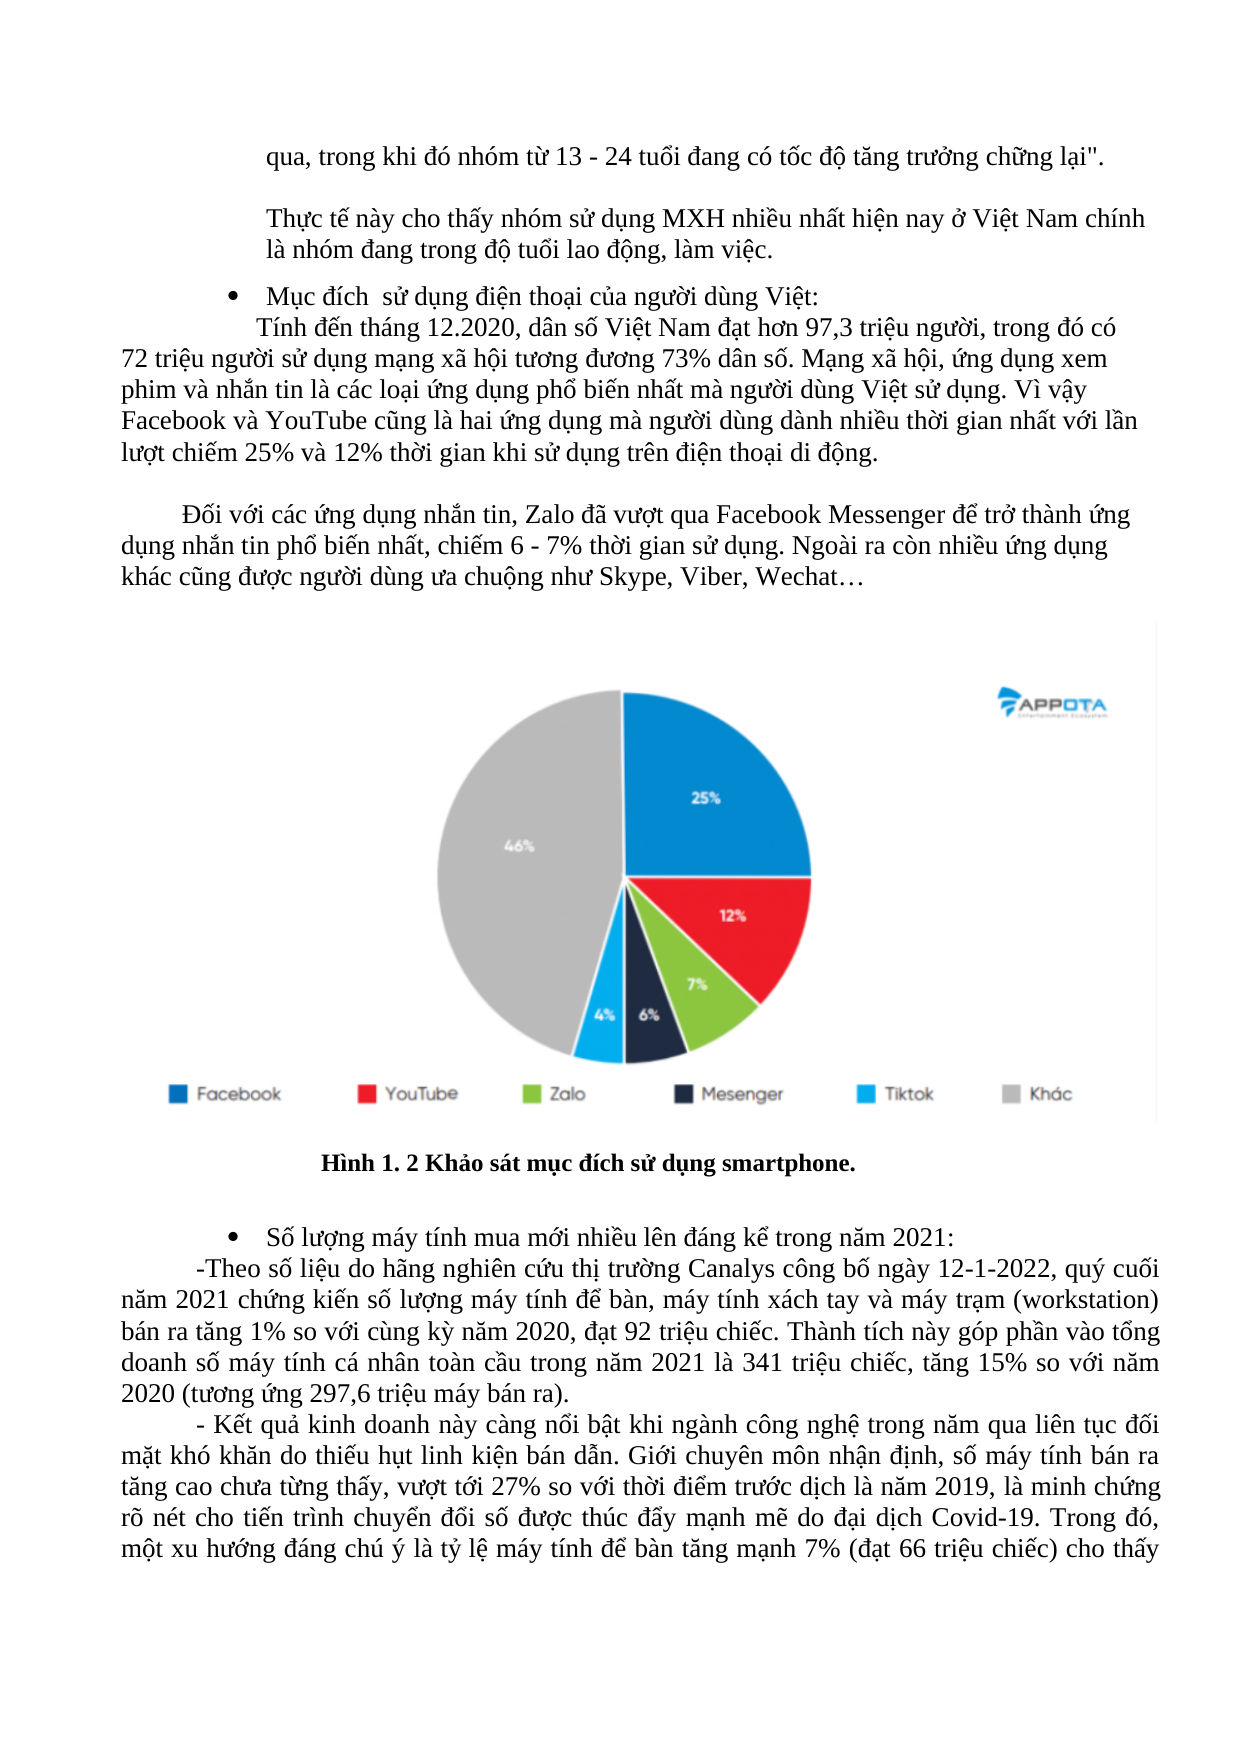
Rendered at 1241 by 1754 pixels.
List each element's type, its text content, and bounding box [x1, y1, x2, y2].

text Tính đến tháng 12.2020, dân số Việt Nam đạt hơn 97,3 triệu người, trong đó có 72 triệu người sử dụng mạng xã hội tương đương 73% dân số. Mạng xã hội, ứng dụng xem phim và nhắn tin là các loại ứng dụng phổ biến nhất mà người dùng Việt sử dụng. Vì vậy Facebook và YouTube cũng là hai ứng dụng mà người dùng dành nhiều thời gian nhất với lần lượt chiếm 25% và 12% thời gian khi sử dụng trên điện thoại di động. [121, 311, 1161, 467]
list Số lượng máy tính mua mới nhiều lên đáng kể trong năm 2021: [228, 1221, 1161, 1252]
picture [120, 622, 1162, 1122]
text -Theo số liệu do hãng nghiên cứu thị trường Canalys công bố ngày 12-1-2022, quý cuối năm 2021 chứng kiến số lượng máy tính để bàn, máy tính xách tay và máy trạm (workstation) bán ra tăng 1% so với cùng kỳ năm 2020, đạt 92 triệu chiếc. Thành tích này góp phần vào tổng doanh số máy tính cá nhân toàn cầu trong năm 2021 là 341 triệu chiếc, tăng 15% so với năm 2020 (tương ứng 297,6 triệu máy bán ra). [121, 1252, 1161, 1408]
text Đối với các ứng dụng nhắn tin, Zalo đã vượt qua Facebook Messenger để trở thành ứng dụng nhắn tin phổ biến nhất, chiếm 6 - 7% thời gian sử dụng. Ngoài ra còn nhiều ứng dụng khác cũng được người dùng ưa chuộng như Skype, Viber, Wechat… [121, 498, 1161, 591]
text Thực tế này cho thấy nhóm sử dụng MXH nhiều nhất hiện nay ở Việt Nam chính là nhóm đang trong độ tuổi lao động, làm việc. [266, 202, 1161, 264]
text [266, 139, 1161, 171]
text Hình 1. 2 Khảo sát mục đích sử dụng smartphone. [121, 1148, 1161, 1177]
list Mục đích sử dụng điện thoại của người dùng Việt: [228, 280, 1161, 311]
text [121, 1408, 1161, 1564]
